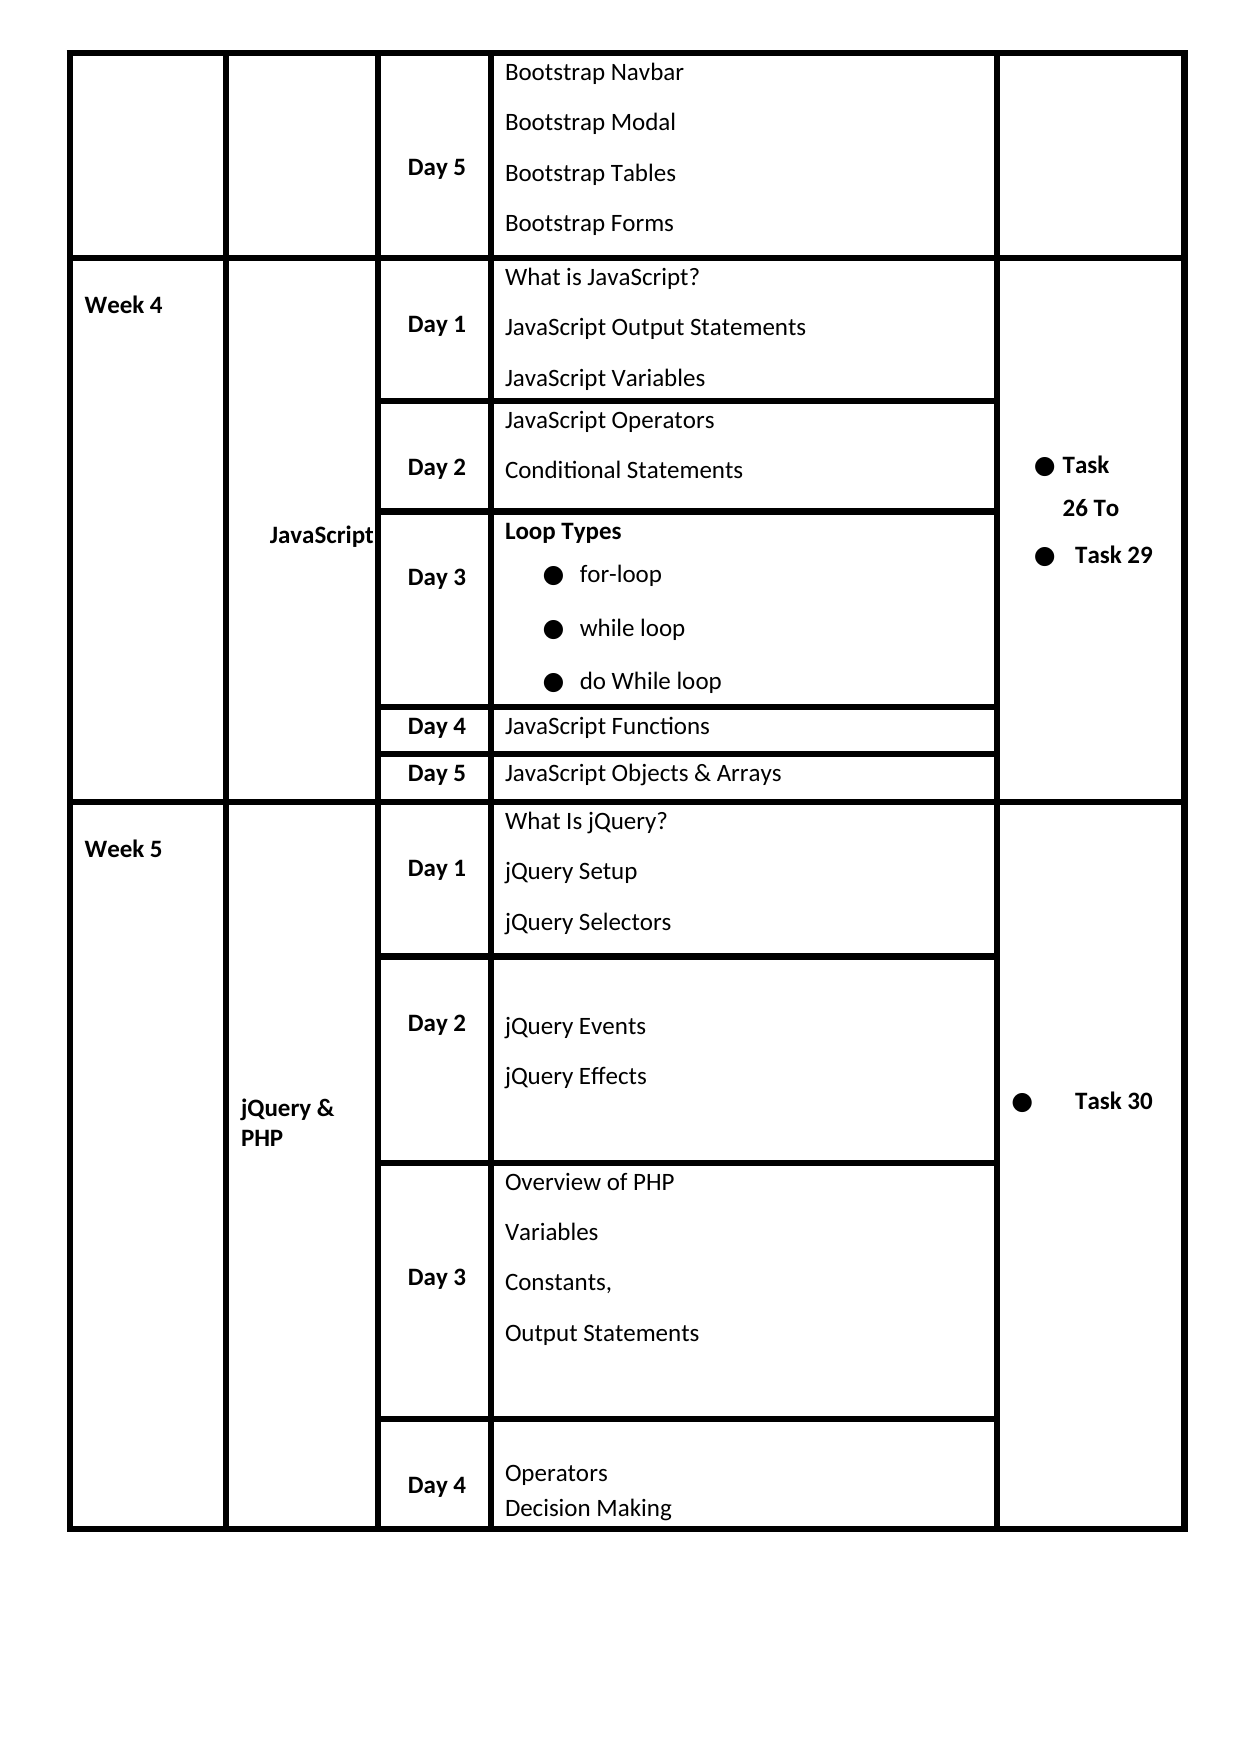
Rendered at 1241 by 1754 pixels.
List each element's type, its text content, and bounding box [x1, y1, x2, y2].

table_cell JavaScript Functions [494, 710, 994, 751]
table_cell Overview of PHP Variables Constants, Output Statements [494, 1166, 994, 1416]
table_header [73, 56, 223, 255]
table_header Day 5 [381, 56, 488, 255]
table_cell Day 1 [381, 805, 488, 953]
table_cell Task 30 [1000, 805, 1181, 1526]
table_cell What is JavaScript? JavaScript Output Statements JavaScript Variables [494, 261, 994, 398]
table_cell JavaScript Operators Conditional Statements [494, 404, 994, 508]
table_header Bootstrap Navbar Bootstrap Modal Bootstrap Tables Bootstrap Forms [494, 56, 994, 255]
table_cell Day 1 [381, 261, 488, 398]
table_cell JavaScript [229, 261, 375, 799]
table_cell Week 5 [73, 805, 223, 1526]
table_cell Task 26 To Task 29 [1000, 261, 1181, 799]
table_cell What Is jQuery? jQuery Setup jQuery Selectors [494, 805, 994, 953]
table_cell jQuery & PHP [229, 805, 375, 1526]
table_cell JavaScript Objects & Arrays [494, 757, 994, 799]
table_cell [494, 1422, 994, 1526]
table_header [1000, 56, 1181, 255]
table_cell Day 5 [381, 757, 488, 799]
table_cell Day 4 [381, 1422, 488, 1526]
table_cell jQuery Events jQuery Effects [494, 960, 994, 1159]
table_cell Day 4 [381, 710, 488, 751]
table_cell Day 3 [381, 1166, 488, 1416]
table_cell Week 4 [73, 261, 223, 799]
table_cell Loop Types for-loop while loop do While loop [494, 515, 994, 703]
table_cell Day 2 [381, 404, 488, 508]
table_cell Day 2 [381, 960, 488, 1159]
table_header [229, 56, 375, 255]
table_cell Day 3 [381, 515, 488, 703]
